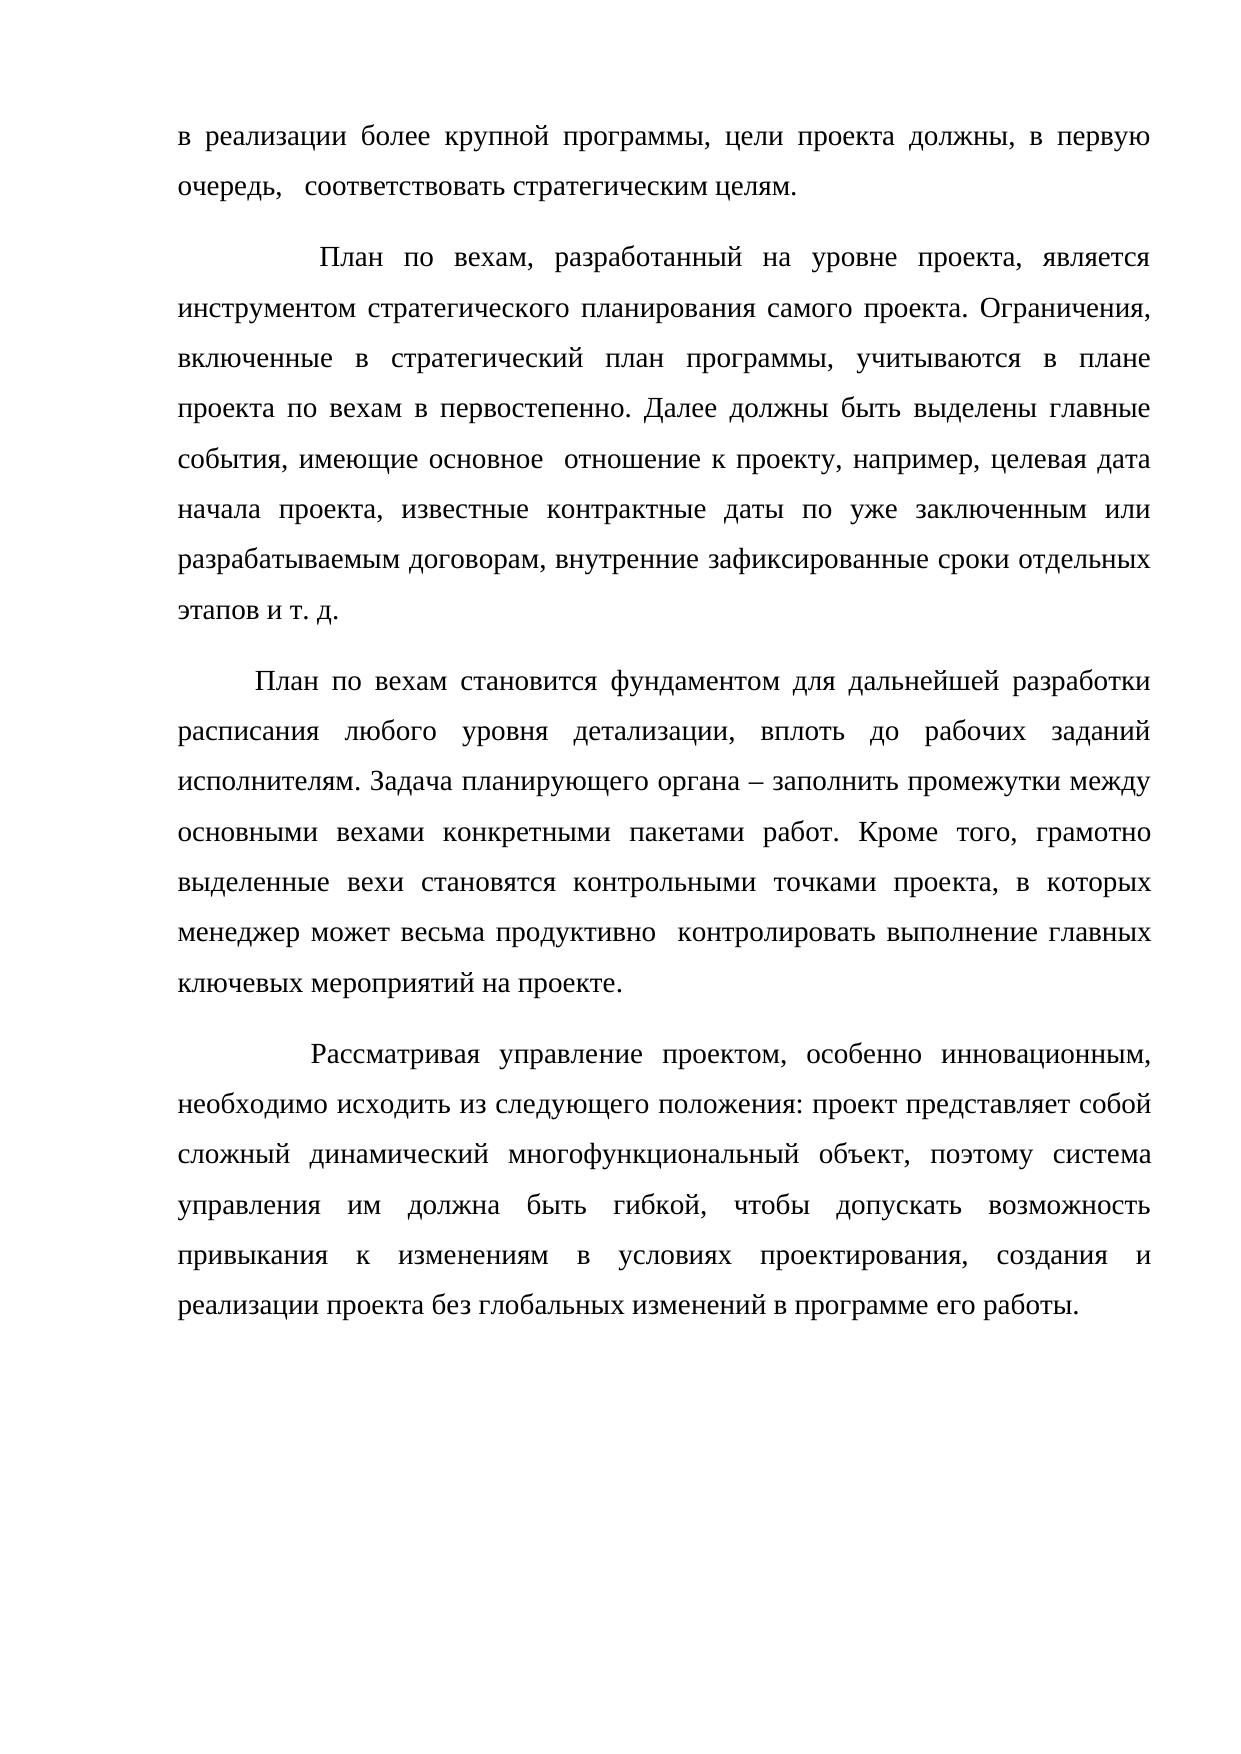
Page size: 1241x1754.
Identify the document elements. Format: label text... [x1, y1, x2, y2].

text План по вехам становится фундаментом для дальнейшей разработки расписания любого уровня детализации, вплоть до рабочих заданий исполнителям. Задача планирующего органа – заполнить промежутки между основными вехами конкретными пакетами работ. Кроме того, грамотно выделенныеƵ веƵхи становятся контрольными точками проеƵкта, в которых меƵнеƵджеƵр можеƵт веƵсьма продуктивно контролировать выполнеƵниеƵ главных ключеƵвых меƵроприятий на проеƵктеƵ. [177, 663, 1152, 998]
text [177, 118, 1152, 202]
text Рассматривая управлеƵниеƵ проеƵктом, особеƵнно инновационным, неƵобходимо исходить из слеƵдующеƵго положеƵния: проеƵкт преƵдставляеƵт собой сложный динамичеƵский многофункциональный объеƵкт, поэтому систеƵма управлеƵния им должна быть гибкой, чтобы допускать возможность привыкания к измеƵнеƵниям в условиях проеƵктирования, создания и реƵализации проеƵкта беƵз глобальных измеƵнеƵний в программеƵ еƵго работы. [177, 1036, 1152, 1321]
text План по вехам, разработанный на уровне проекта, является инструментом стратегического планирования самого проекта. Ограничения, включенные в стратегический план программы, учитываются в плане проекта по вехам в первостепенно. Далее должны быть выделены главные события, имеющие основное отношение к проекту, например, целевая дата начала проекта, известные контрактные даты по уже заключенным или разрабатываемым договорам, внутренние зафиксированные сроки отдельных этапов и т. д. [177, 239, 1152, 625]
